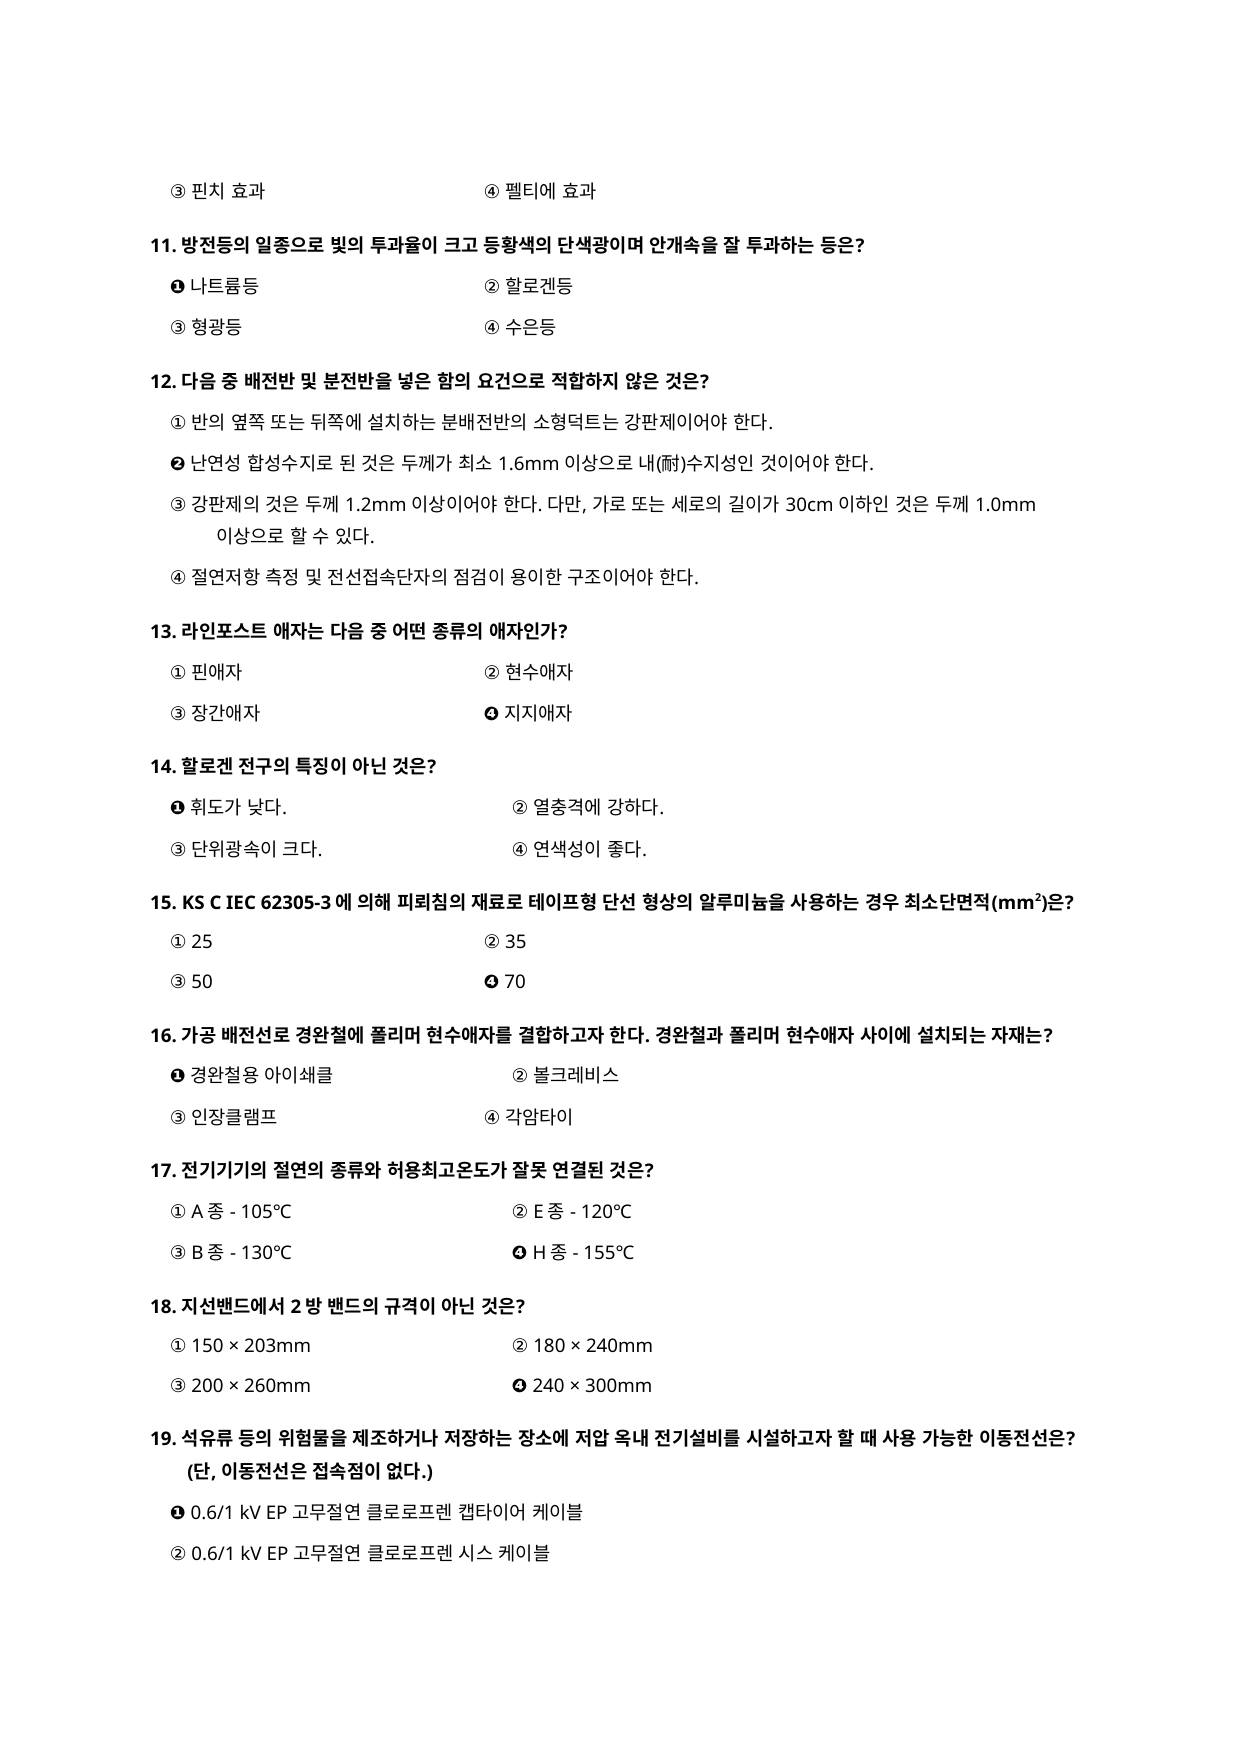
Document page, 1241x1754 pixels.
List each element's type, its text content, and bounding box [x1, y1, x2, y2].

text ① 반의 옆쪽 또는 뒤쪽에 설치하는 분배전반의 소형덕트는 강판제이어야 한다. [150, 407, 1090, 435]
text ① 150 × 203mm ② 180 × 240mm [150, 1333, 1090, 1358]
text ❶ 경완철용 아이쇄클 ② 볼크레비스 [150, 1061, 1090, 1088]
text 19. 석유류 등의 위험물을 제조하거나 저장하는 장소에 저압 옥내 전기설비를 시설하고자 할 때 사용 가능한 이동전선은? (단, 이동전선은 접속점이 없다.) [150, 1424, 1090, 1484]
text ③ 단위광속이 크다. ④ 연색성이 좋다. [150, 834, 1090, 861]
text ① A종 - 105℃ ② E종 - 120℃ [150, 1197, 1090, 1224]
text 13. 라인포스트 애자는 다음 중 어떤 종류의 애자인가? [150, 616, 1090, 643]
text 15. KS C IEC 62305-3에 의해 피뢰침의 재료로 테이프형 단선 형상의 알루미늄을 사용하는 경우 최소단면적(mm2)은? [150, 888, 1090, 915]
text ③ 200 × 260mm ❹ 240 × 300mm [150, 1372, 1090, 1398]
text ③ 50 ❹ 70 [150, 968, 1090, 994]
text 12. 다음 중 배전반 및 분전반을 넣은 함의 요건으로 적합하지 않은 것은? [150, 367, 1090, 394]
text ② 0.6/1 kV EP 고무절연 클로로프렌 시스 케이블 [150, 1538, 1090, 1566]
text ① 핀애자 ② 현수애자 [150, 657, 1090, 684]
text ❶ 나트륨등 ② 할로겐등 [150, 272, 1090, 299]
text ③ 인장클램프 ④ 각암타이 [150, 1102, 1090, 1129]
text ① 25 ② 35 [150, 929, 1090, 954]
text 18. 지선밴드에서 2방 밴드의 규격이 아닌 것은? [150, 1292, 1090, 1319]
text 11. 방전등의 일종으로 빛의 투과율이 크고 등황색의 단색광이며 안개속을 잘 투과하는 등은? [150, 231, 1090, 258]
text 14. 할로겐 전구의 특징이 아닌 것은? [150, 752, 1090, 779]
text ❶ 휘도가 낮다. ② 열충격에 강하다. [150, 793, 1090, 820]
text ③ B종 - 130℃ ❹ H종 - 155℃ [150, 1238, 1090, 1265]
text ③ 장간애자 ❹ 지지애자 [150, 698, 1090, 726]
text ❷ 난연성 합성수지로 된 것은 두께가 최소 1.6mm 이상으로 내(耐)수지성인 것이어야 한다. [150, 448, 1090, 476]
text ❶ 0.6/1 kV EP 고무절연 클로로프렌 캡타이어 케이블 [150, 1498, 1090, 1525]
text ④ 절연저항 측정 및 전선접속단자의 점검이 용이한 구조이어야 한다. [150, 563, 1090, 590]
text ③ 강판제의 것은 두께 1.2mm 이상이어야 한다. 다만, 가로 또는 세로의 길이가 30cm 이하인 것은 두께 1.0mm 이상으로 할 수 있다. [150, 489, 1090, 549]
text ③ 핀치 효과 ④ 펠티에 효과 [150, 177, 1090, 204]
text 17. 전기기기의 절연의 종류와 허용최고온도가 잘못 연결된 것은? [150, 1156, 1090, 1183]
text 16. 가공 배전선로 경완철에 폴리머 현수애자를 결합하고자 한다. 경완철과 폴리머 현수애자 사이에 설치되는 자재는? [150, 1020, 1090, 1047]
text ③ 형광등 ④ 수은등 [150, 313, 1090, 340]
